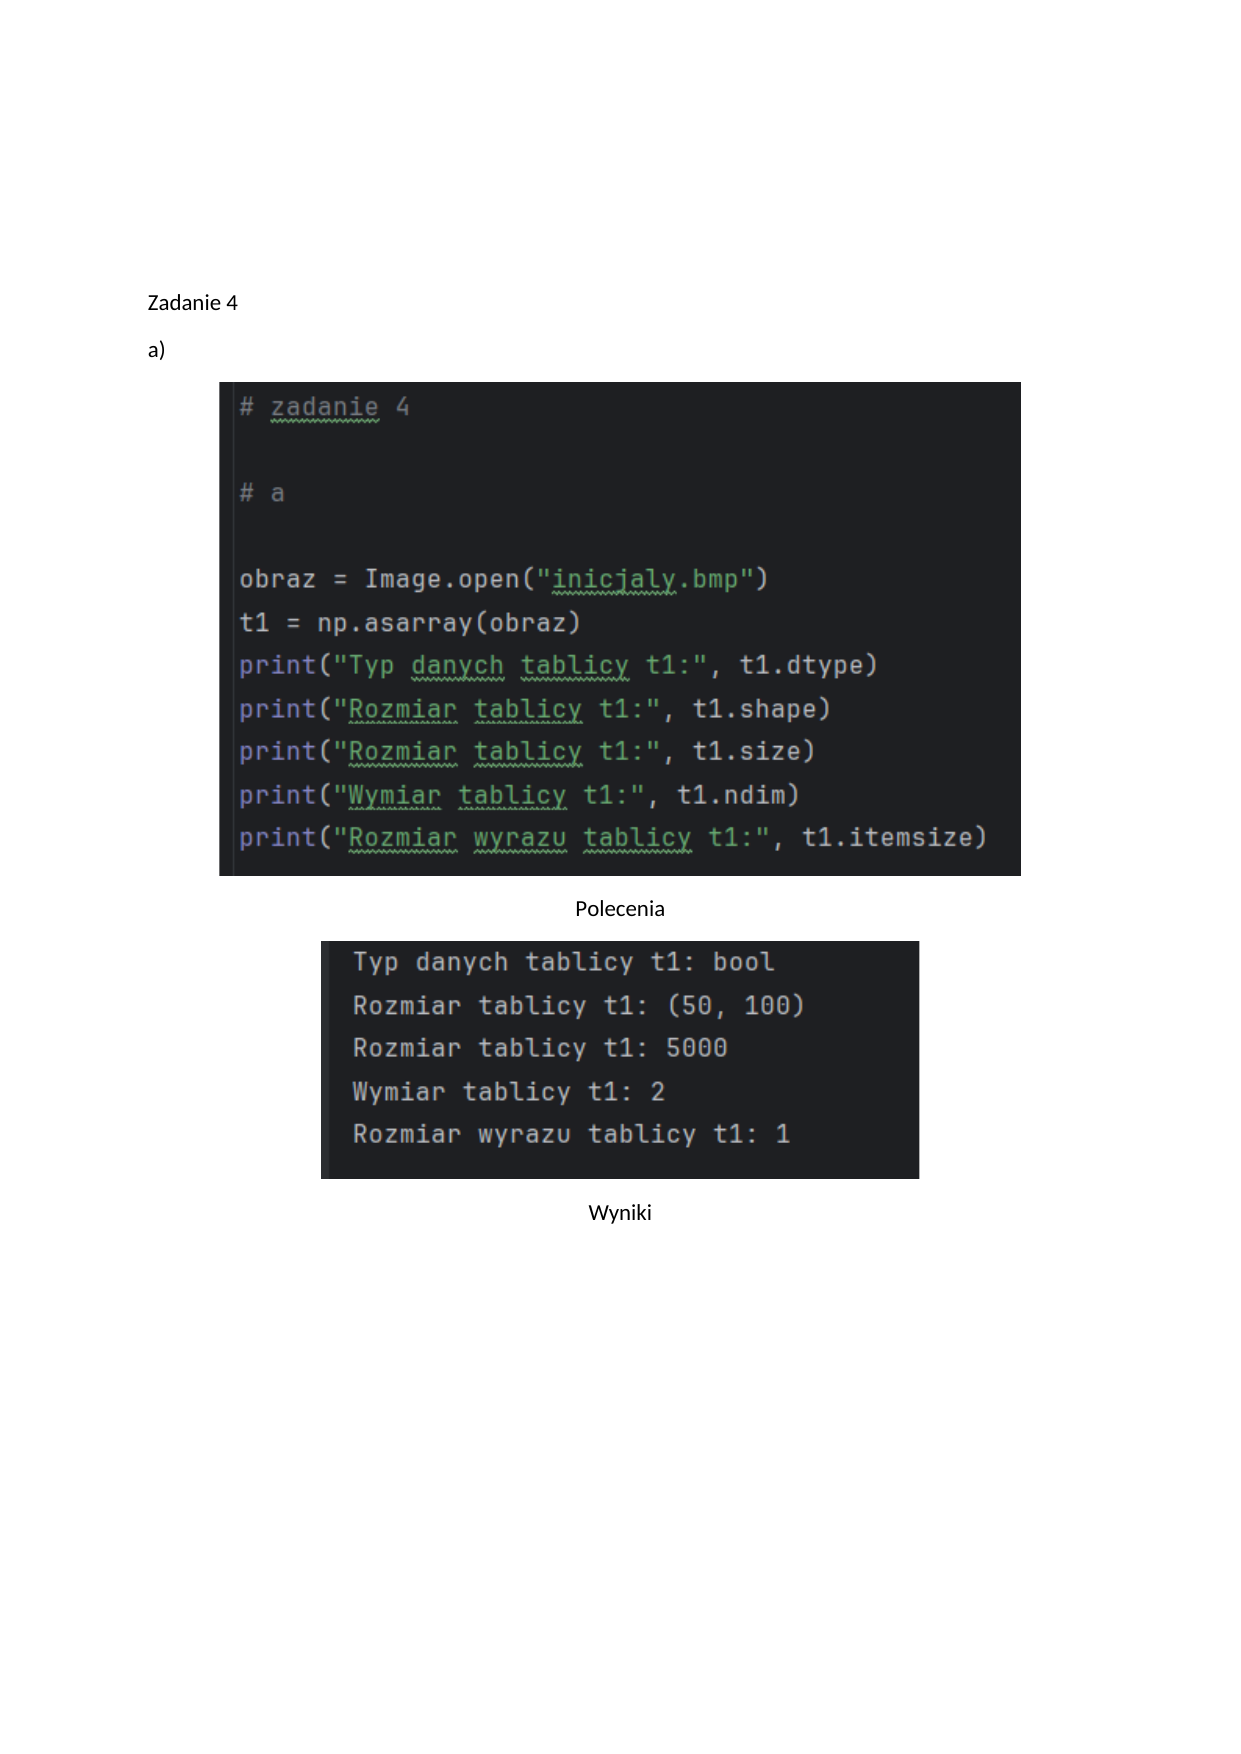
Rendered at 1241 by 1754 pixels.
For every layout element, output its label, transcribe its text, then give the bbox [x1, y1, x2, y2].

picture [219, 382, 1021, 876]
text Wyniki [148, 1198, 1093, 1226]
text a) [148, 335, 1093, 363]
picture [321, 941, 920, 1179]
text Polecenia [148, 894, 1093, 923]
text Zadanie 4 [148, 288, 1093, 316]
